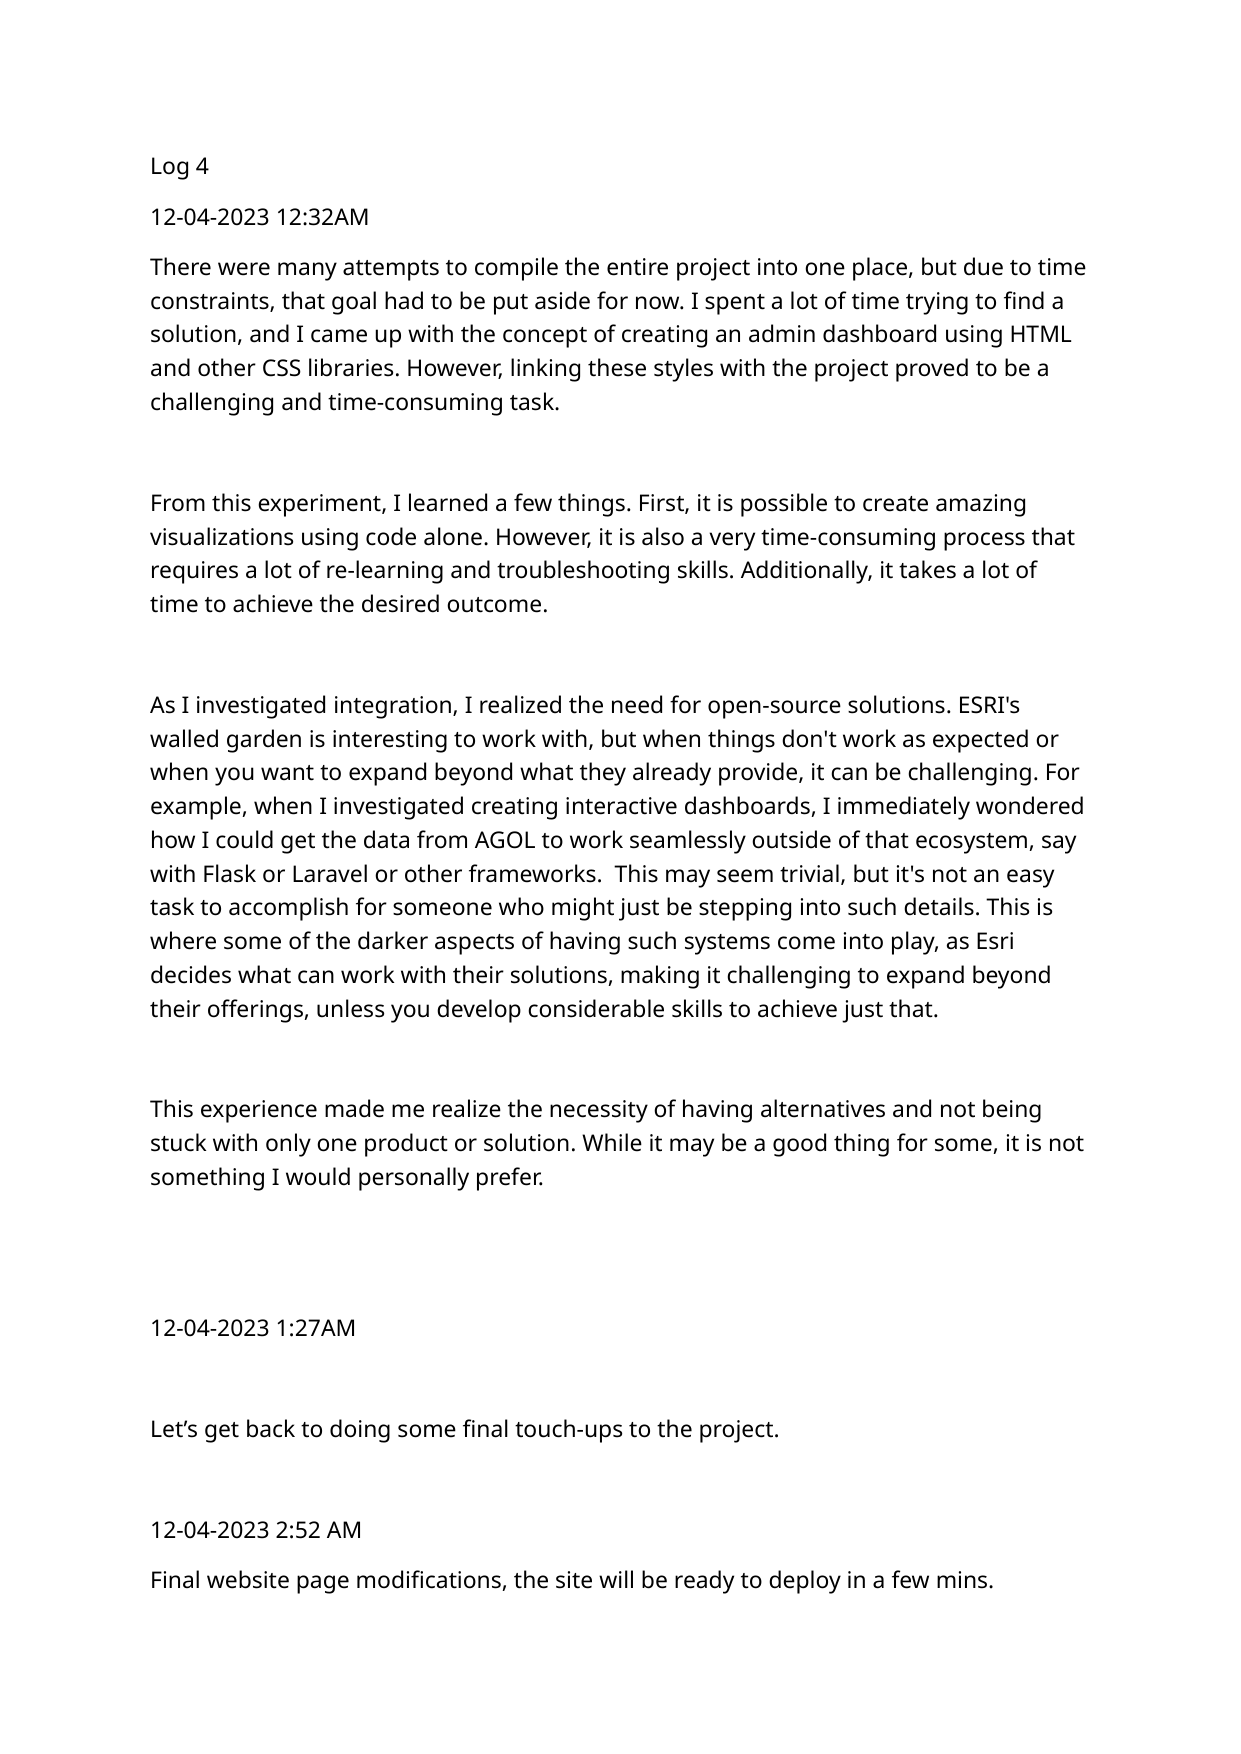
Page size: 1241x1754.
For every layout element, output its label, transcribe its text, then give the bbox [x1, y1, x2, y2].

text As I investigated integration, I realized the need for open-source solutions. ESRI's walled garden is interesting to work with, but when things don't work as expected or when you want to expand beyond what they already provide, it can be challenging. For example, when I investigated creating interactive dashboards, I immediately wondered how I could get the data from AGOL to work seamlessly outside of that ecosystem, say with Flask or Laravel or other frameworks. This may seem trivial, but it's not an easy task to accomplish for someone who might just be stepping into such details. This is where some of the darker aspects of having such systems come into play, as Esri decides what can work with their solutions, making it challenging to expand beyond their offerings, unless you develop considerable skills to achieve just that. [150, 689, 1090, 1024]
text Let’s get back to doing some final touch-ups to the project. [150, 1413, 1090, 1444]
text 12-04-2023 2:52 AM [150, 1514, 1090, 1545]
text 12-04-2023 12:32AM [150, 200, 1090, 232]
text There were many attempts to compile the entire project into one place, but due to time constraints, that goal had to be put aside for now. I spent a lot of time trying to find a solution, and I came up with the concept of creating an admin dashboard using HTML and other CSS libraries. However, linking these styles with the project proved to be a challenging and time-consuming task. [150, 251, 1090, 417]
text From this experiment, I learned a few things. First, it is possible to create amazing visualizations using code alone. However, it is also a very time-consuming process that requires a lot of re-learning and troubleshooting skills. Additionally, it takes a lot of time to achieve the desired outcome. [150, 487, 1090, 619]
text 12-04-2023 1:27AM [150, 1312, 1090, 1343]
text This experience made me realize the necessity of having alternatives and not being stuck with only one product or solution. While it may be a good thing for some, it is not something I would personally prefer. [150, 1093, 1090, 1192]
text Log 4 [150, 150, 1090, 181]
text Final website page modifications, the site will be ready to deploy in a few mins. [150, 1564, 1090, 1595]
